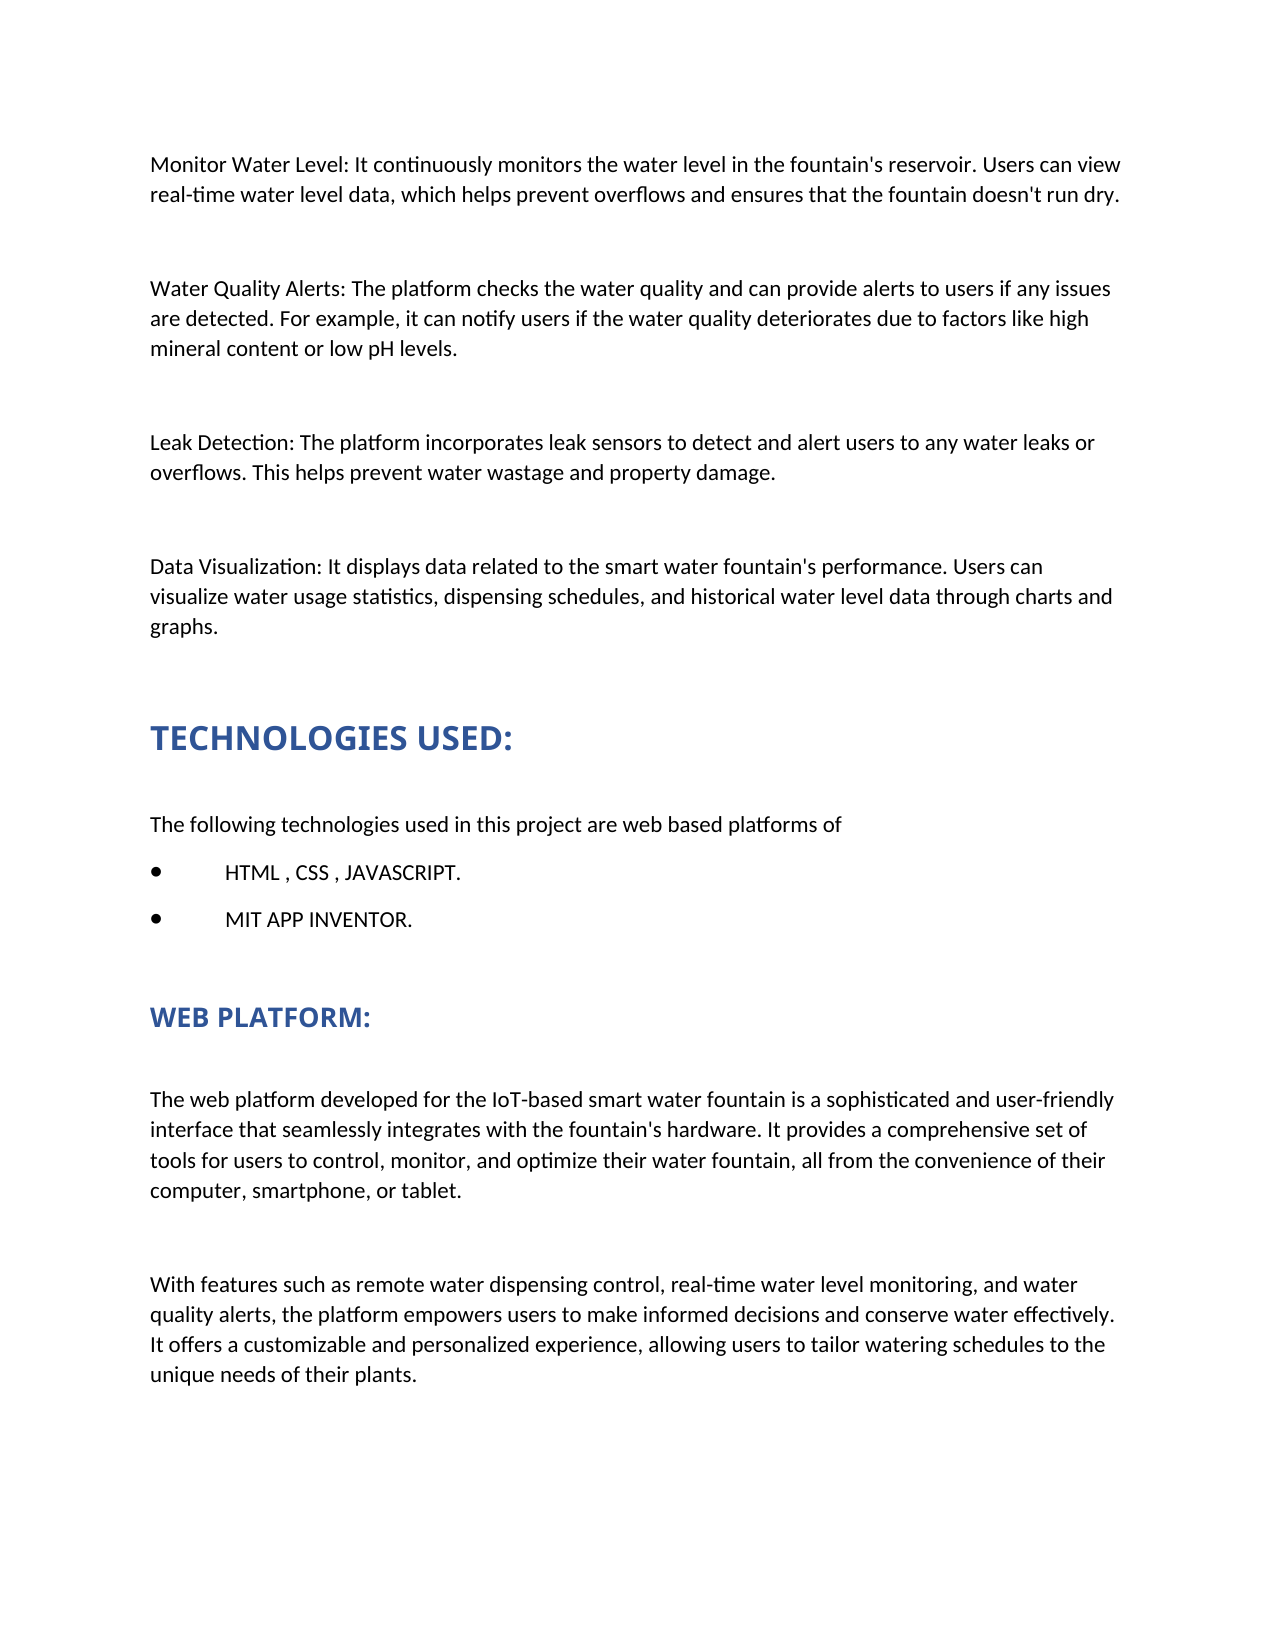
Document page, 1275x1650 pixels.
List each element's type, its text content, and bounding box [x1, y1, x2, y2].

subtitle WEB PLATFORM: [150, 999, 1125, 1036]
text ⦁ MIT APP INVENTOR. [150, 904, 1125, 933]
text Monitor Water Level: It continuously monitors the water level in the fountain's reservoir. Users can view real-time water level data, which helps prevent overflows and ensures that the fountain doesn't run dry. [150, 150, 1125, 208]
text Leak Detection: The platform incorporates leak sensors to detect and alert users to any water leaks or overflows. This helps prevent water wastage and property damage. [150, 428, 1125, 486]
subtitle TECHNOLOGIES USED: [150, 714, 1125, 760]
text With features such as remote water dispensing control, real-time water level monitoring, and water quality alerts, the platform empowers users to make informed decisions and conserve water effectively. It offers a customizable and personalized experience, allowing users to tailor watering schedules to the unique needs of their plants. [150, 1270, 1125, 1388]
text Water Quality Alerts: The platform checks the water quality and can provide alerts to users if any issues are detected. For example, it can notify users if the water quality deteriorates due to factors like high mineral content or low pH levels. [150, 274, 1125, 362]
text The web platform developed for the IoT-based smart water fountain is a sophisticated and user-friendly interface that seamlessly integrates with the fountain's hardware. It provides a comprehensive set of tools for users to control, monitor, and optimize their water fountain, all from the convenience of their computer, smartphone, or tablet. [150, 1085, 1125, 1204]
text Data Visualization: It displays data related to the smart water fountain's performance. Users can visualize water usage statistics, dispensing schedules, and historical water level data through charts and graphs. [150, 552, 1125, 641]
text The following technologies used in this project are web based platforms of [150, 810, 1125, 838]
text ⦁ HTML , CSS , JAVASCRIPT. [150, 857, 1125, 886]
